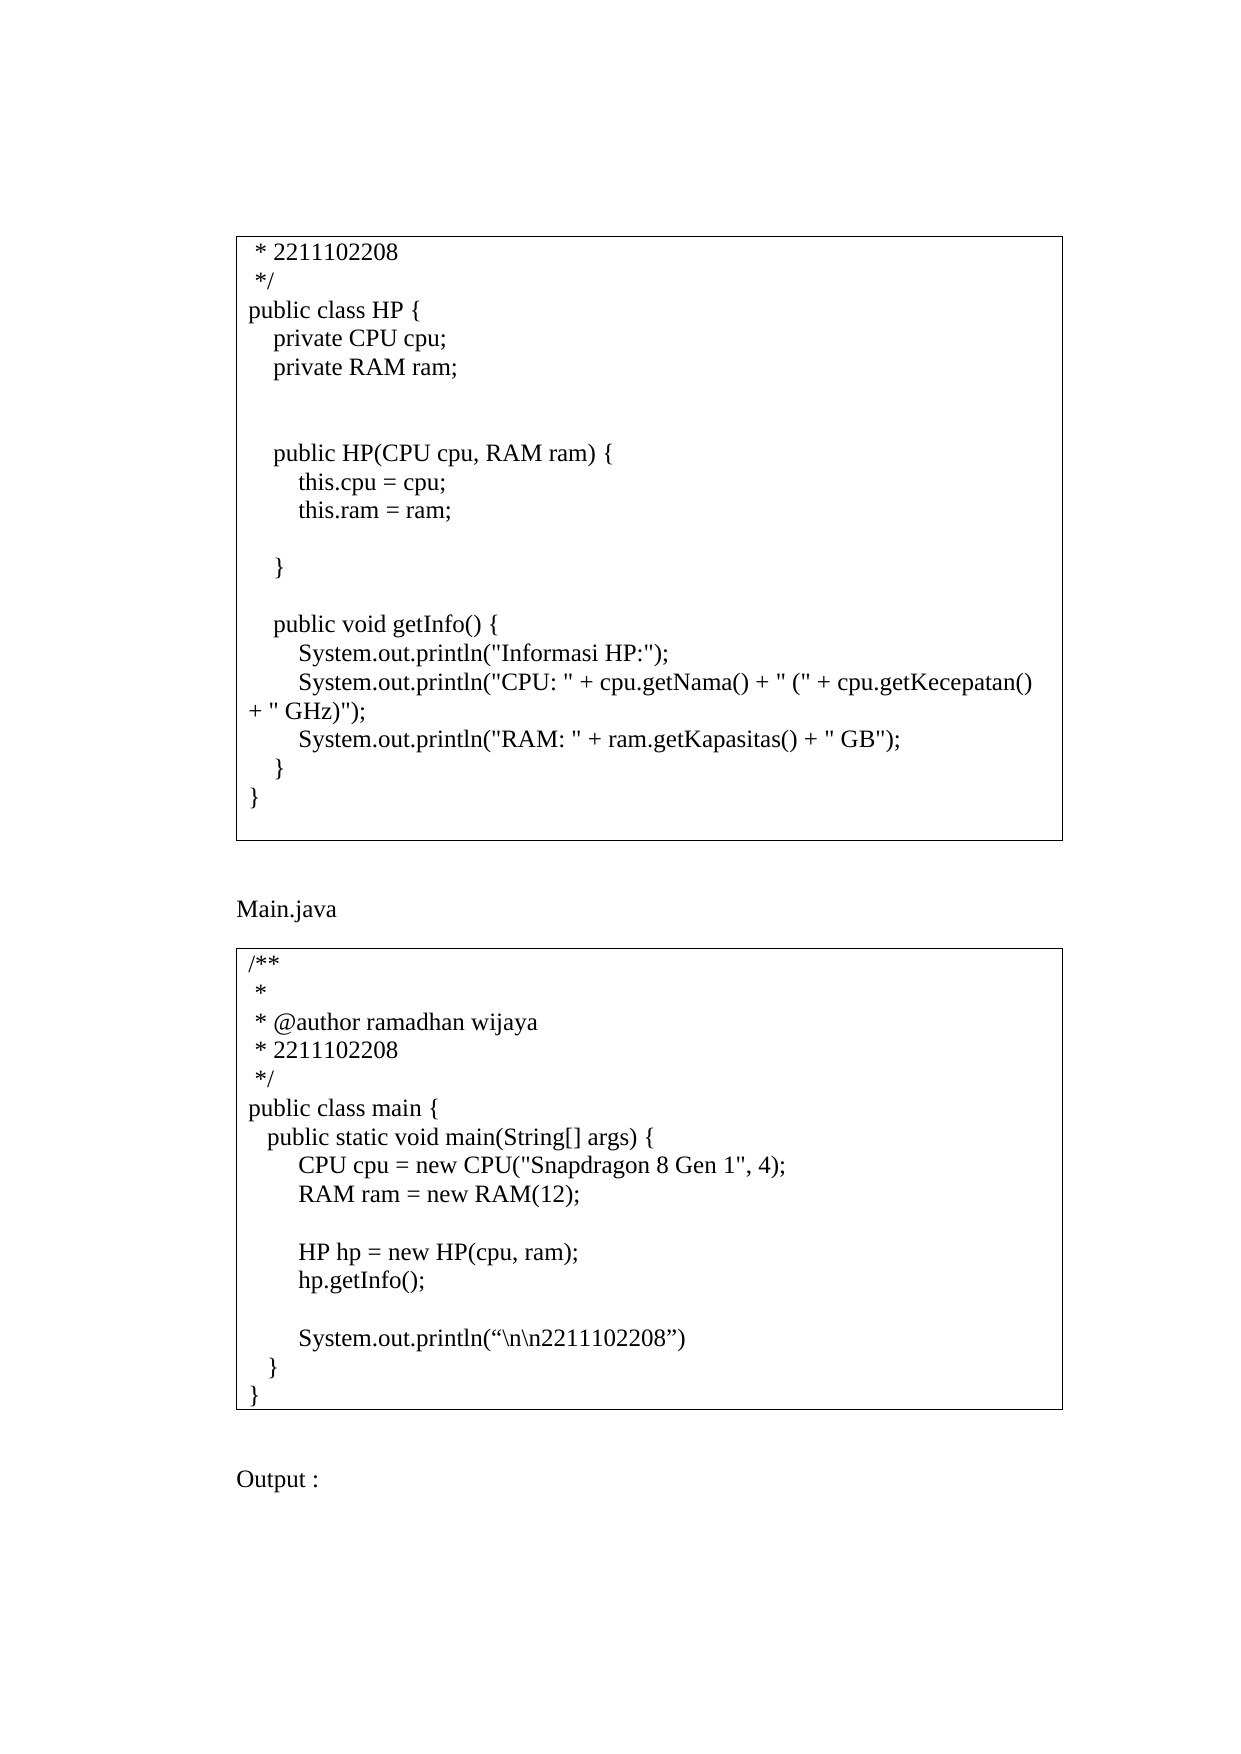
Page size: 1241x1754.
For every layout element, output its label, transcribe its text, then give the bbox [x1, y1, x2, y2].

text Output : [236, 1464, 1063, 1493]
text Main.java [236, 894, 1063, 923]
table_header /** * * @author ramadhan wijaya * 2211102208 */ public class main { public static void main(String[] args) { CPU cpu = new CPU("Snapdragon 8 Gen 1", 4); RAM ram = new RAM(12); HP hp = new HP(cpu, ram); hp.getInfo(); System.out.println(“\n\n2211102208”) } } [237, 949, 1062, 1409]
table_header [237, 237, 1062, 839]
